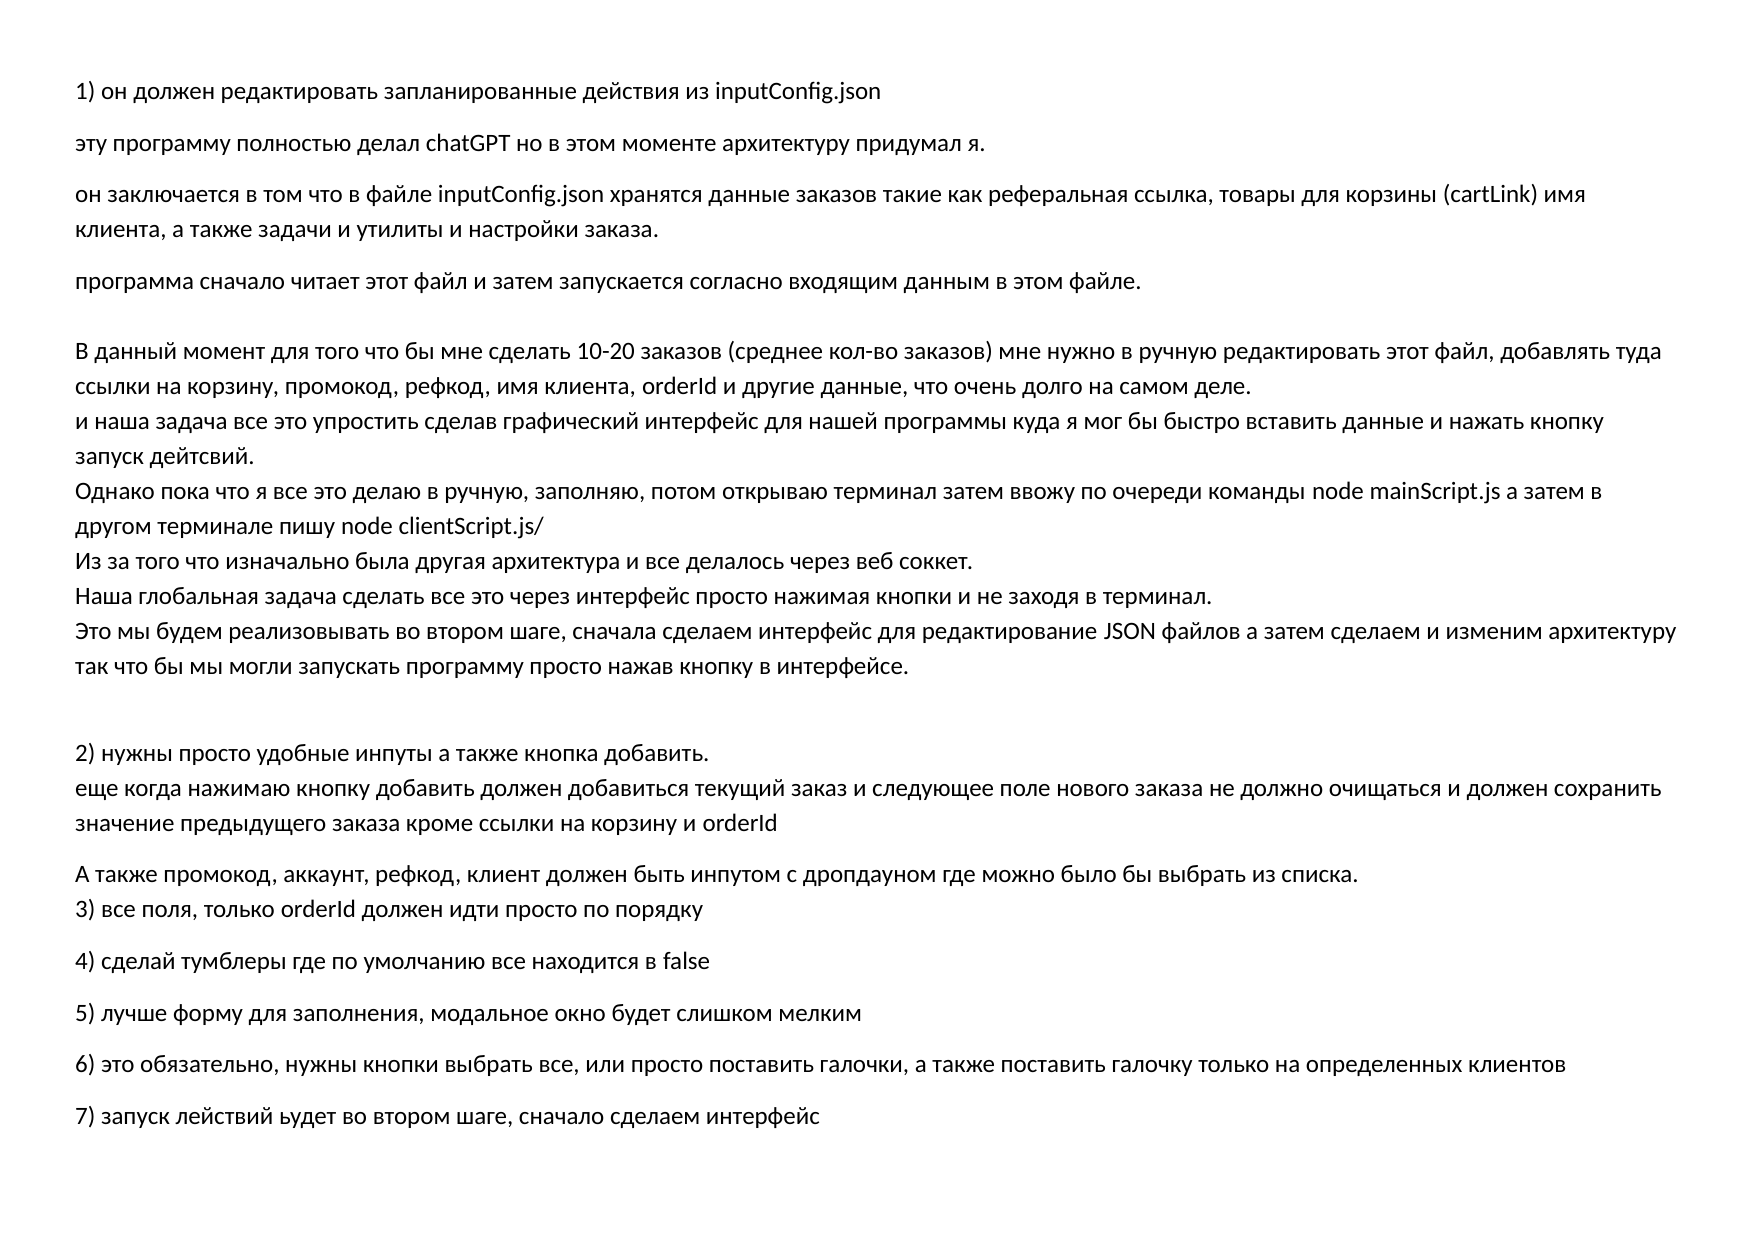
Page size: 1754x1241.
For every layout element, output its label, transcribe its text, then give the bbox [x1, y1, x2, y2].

text программа сначало читает этот файл и затем запускается согласно входящим данным в этом файле. В данный момент для того что бы мне сделать 10-20 заказов (среднее кол-во заказов) мне нужно в ручную редактировать этот файл, добавлять туда ссылки на корзину, промокод, рефкод, имя клиента, orderId и другие данные, что очень долго на самом деле. и наша задача все это упростить сделав графический интерфейс для нашей программы куда я мог бы быстро вставить данные и нажать кнопку запуск дейтсвий. Однако пока что я все это делаю в ручную, заполняю, потом открываю терминал затем ввожу по очереди команды node mainScript.js а затем в другом терминале пишу node clientScript.js/ Из за того что изначально была другая архитектура и все делалось через веб соккет. Наша глобальная задача сделать все это через интерфейс просто нажимая кнопки и не заходя в терминал. Это мы будем реализовывать во втором шаге, сначала сделаем интерфейс для редактирование JSON файлов а затем сделаем и изменим архитектуру так что бы мы могли запускать программу просто нажав кнопку в интерфейсе. [75, 265, 1679, 716]
text А также промокод, аккаунт, рефкод, клиент должен быть инпутом с дропдауном где можно было бы выбрать из списка. 3) все поля, только orderId должен идти просто по порядку [75, 858, 1679, 924]
text 2) нужны просто удобные инпуты а также кнопка добавить. еще когда нажимаю кнопку добавить должен добавиться текущий заказ и следующее поле нового заказа не должно очищаться и должен сохранить значение предыдущего заказа кроме ссылки на корзину и orderId [75, 737, 1679, 837]
text 6) это обязательно, нужны кнопки выбрать все, или просто поставить галочки, а также поставить галочку только на определенных клиентов [75, 1048, 1679, 1079]
text 7) запуск лействий ьудет во втором шаге, сначало сделаем интерфейс [75, 1100, 1679, 1131]
text 4) сделай тумблеры где по умолчанию все находится в false [75, 945, 1679, 976]
text он заключается в том что в файле inputConfig.json хранятся данные заказов такие как реферальная ссылка, товары для корзины (cartLink) имя клиента, а также задачи и утилиты и настройки заказа. [75, 178, 1679, 244]
text эту программу полностью делал chatGPT но в этом моменте архитектуру придумал я. [75, 127, 1679, 157]
text 5) лучше форму для заполнения, модальное окно будет слишком мелким [75, 997, 1679, 1027]
text 1) он должен редактировать запланированные действия из inputConfig.json [75, 75, 1679, 106]
